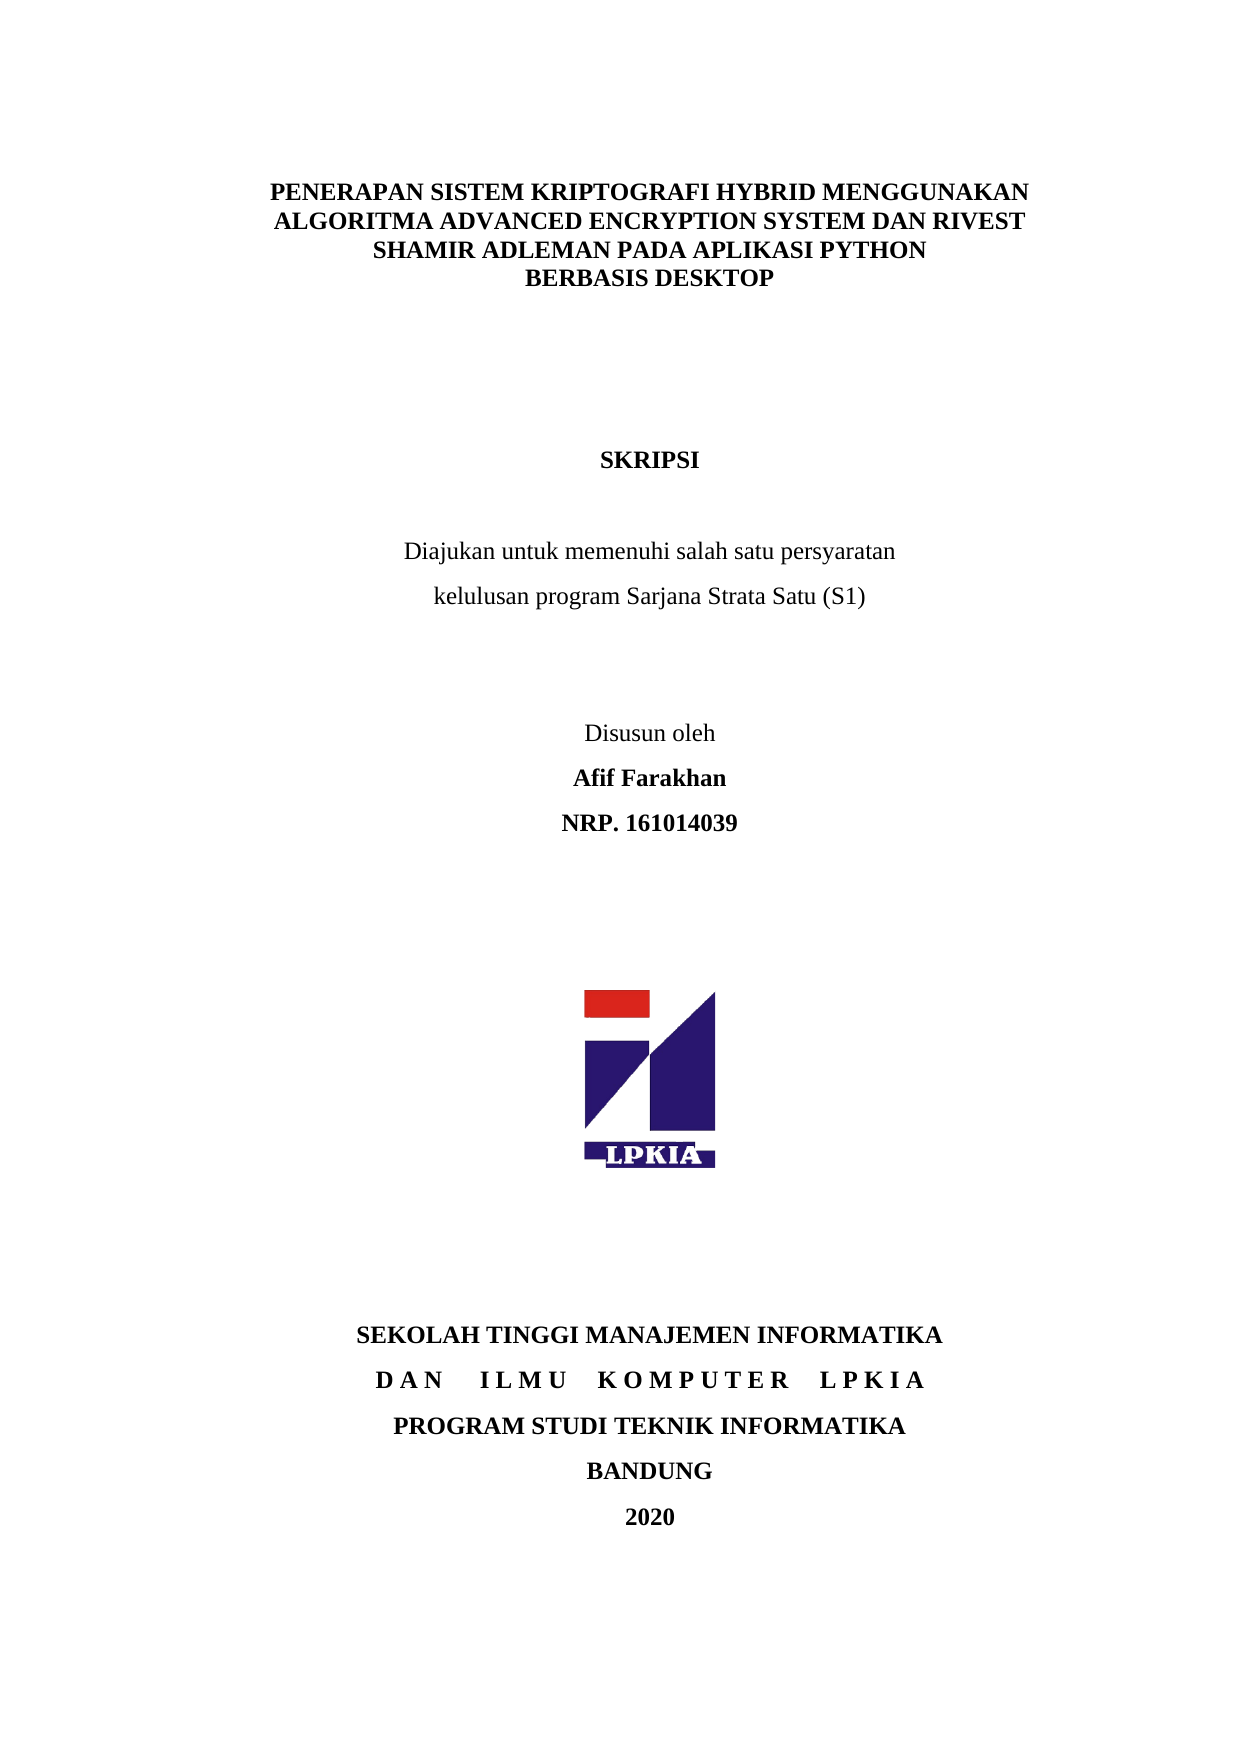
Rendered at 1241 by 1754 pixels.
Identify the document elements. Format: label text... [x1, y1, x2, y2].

text SKRIPSI [236, 445, 1063, 474]
text kelulusan program Sarjana Strata Satu (S1) [236, 581, 1063, 610]
picture [584, 990, 715, 1168]
text NRP. 161014039 [236, 808, 1063, 837]
text D A N I L M U K O M P U T E R L P K I A [236, 1366, 1063, 1394]
text 2020 [236, 1502, 1063, 1531]
text Disusun oleh [236, 718, 1063, 746]
text BANDUNG [236, 1456, 1063, 1485]
text PROGRAM STUDI TEKNIK INFORMATIKA [236, 1411, 1063, 1440]
text Diajukan untuk memenuhi salah satu persyaratan [236, 536, 1063, 565]
text PENERAPAN SISTEM KRIPTOGRAFI HYBRID MENGGUNAKAN ALGORITMA ADVANCED ENCRYPTION SYSTEM DAN RIVEST SHAMIR ADLEMAN PADA APLIKASI PYTHON BERBASIS DESKTOP [236, 177, 1063, 292]
text SEKOLAH TINGGI MANAJEMEN INFORMATIKA [236, 1320, 1063, 1349]
text Afif Farakhan [236, 763, 1063, 792]
